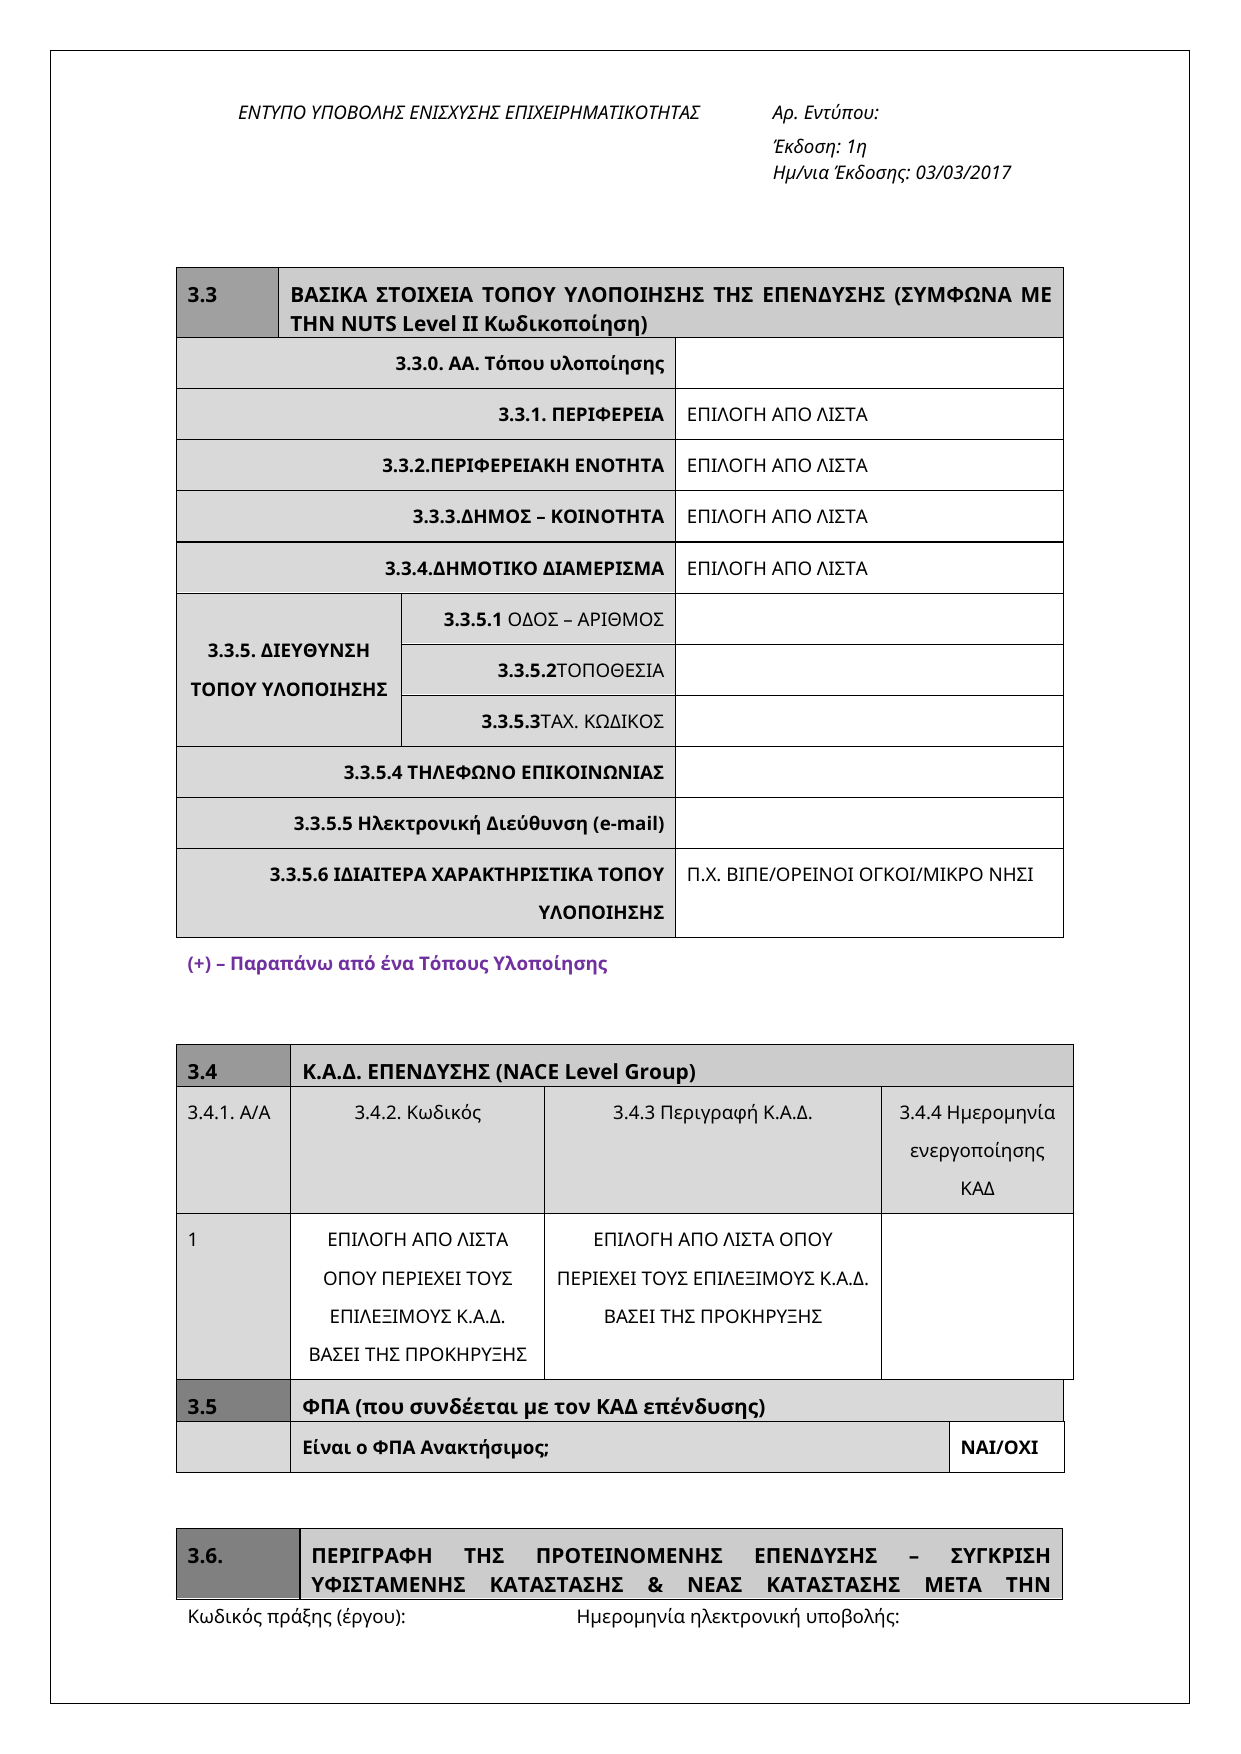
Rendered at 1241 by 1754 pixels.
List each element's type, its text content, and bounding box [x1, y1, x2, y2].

table_cell ΕΠΙΛΟΓΗ ΑΠΟ ΛΙΣΤΑ ΟΠΟΥ ΠΕΡΙΕΧΕΙ ΤΟΥΣ ΕΠΙΛΕΞΙΜΟΥΣ Κ.Α.Δ. ΒΑΣΕΙ ΤΗΣ ΠΡΟΚΗΡΥΞΗΣ [545, 1214, 881, 1379]
table_cell ΝΑΙ/ΟΧΙ [950, 1422, 1064, 1472]
table_cell [676, 696, 1063, 746]
table_cell Είναι ο ΦΠΑ Ανακτήσιμος; [291, 1422, 949, 1472]
table_cell 3.4.3 Περιγραφή Κ.Α.Δ. [545, 1087, 881, 1213]
table_cell [676, 747, 1063, 797]
table_cell [676, 645, 1063, 694]
table_cell 3.3.5.4 ΤΗΛΕΦΩΝΟ ΕΠΙΚΟΙΝΩΝΙΑΣ [177, 747, 675, 797]
table_cell 3.3.5.2ΤΟΠΟΘΕΣΙΑ [402, 645, 675, 694]
table_cell 3.3.5.3ΤΑΧ. ΚΩΔΙΚΟΣ [402, 696, 675, 746]
table_cell [177, 1422, 290, 1472]
table_header ΒΑΣΙΚΑ ΣΤΟΙΧΕΙΑ ΤΟΠΟΥ ΥΛΟΠΟΙΗΣΗΣ ΤΗΣ ΕΠΕΝΔΥΣΗΣ (ΣΥΜΦΩΝΑ ΜΕ ΤΗΝ NUTS Level II Κωδικοποίηση) [279, 268, 1063, 337]
table_cell 3.3.5.6 ΙΔΙΑΙΤΕΡΑ ΧΑΡΑΚΤΗΡΙΣΤΙΚΑ ΤΟΠΟΥ ΥΛΟΠΟΙΗΣΗΣ [177, 849, 675, 937]
table_cell ΕΠΙΛΟΓΗ ΑΠΟ ΛΙΣΤΑ [676, 389, 1063, 439]
table_cell ΕΠΙΛΟΓΗ ΑΠΟ ΛΙΣΤΑ ΟΠΟΥ ΠΕΡΙΕΧΕΙ ΤΟΥΣ ΕΠΙΛΕΞΙΜΟΥΣ Κ.Α.Δ. ΒΑΣΕΙ ΤΗΣ ΠΡΟΚΗΡΥΞΗΣ [291, 1214, 544, 1379]
table_cell ΦΠΑ (που συνδέεται με τον ΚΑΔ επένδυσης) [291, 1380, 1063, 1421]
table_cell 3.3.5.5 Ηλεκτρονική Διεύθυνση (e-mail) [177, 798, 675, 848]
table_cell [676, 798, 1063, 848]
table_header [301, 1529, 1062, 1598]
table_cell 3.3.0. ΑΑ. Τόπου υλοποίησης [177, 338, 675, 388]
table_cell 3.3.5.1 ΟΔΟΣ – ΑΡΙΘΜΟΣ [402, 594, 675, 643]
table_cell 3.3.4.ΔΗΜΟΤΙΚΟ ΔΙΑΜΕΡΙΣΜΑ [177, 543, 675, 592]
table_header 3.6. [177, 1529, 299, 1598]
table_cell 3.3.5. ΔΙΕΥΘΥΝΣΗ ΤΟΠΟΥ ΥΛΟΠΟΙΗΣΗΣ [177, 594, 401, 746]
table_cell [676, 594, 1063, 643]
table_cell 3.3.1. ΠΕΡΙΦΕΡΕΙΑ [177, 389, 675, 439]
table_cell ΕΠΙΛΟΓΗ ΑΠΟ ΛΙΣΤΑ [676, 440, 1063, 490]
table_cell 3.4.1. Α/Α [177, 1087, 290, 1213]
table_cell ΕΠΙΛΟΓΗ ΑΠΟ ΛΙΣΤΑ [676, 491, 1063, 541]
table_cell 3.4.2. Κωδικός [291, 1087, 544, 1213]
table_cell Π.Χ. ΒΙΠΕ/ΟΡΕΙΝΟΙ ΟΓΚΟΙ/ΜΙΚΡΟ ΝΗΣΙ [676, 849, 1063, 937]
table_header Κ.Α.Δ. ΕΠΕΝΔΥΣΗΣ (NACE Level Group) [291, 1045, 1073, 1086]
text (+) – Παραπάνω από ένα Τόπους Υλοποίησης [187, 950, 1053, 976]
table_header 3.3 [177, 268, 278, 337]
table_cell 3.4.4 Ημερομηνία ενεργοποίησης ΚΑΔ [882, 1087, 1073, 1213]
table_header 3.4 [177, 1045, 290, 1086]
table_cell [676, 338, 1063, 388]
table_cell 3.5 [177, 1380, 290, 1421]
table_cell 3.3.2.ΠΕΡΙΦΕΡΕΙΑΚΗ ΕΝΟΤΗΤΑ [177, 440, 675, 490]
table_cell [882, 1214, 1073, 1379]
table_cell 1 [177, 1214, 290, 1379]
table_cell ΕΠΙΛΟΓΗ ΑΠΟ ΛΙΣΤΑ [676, 543, 1063, 592]
table_cell 3.3.3.ΔΗΜΟΣ – ΚΟΙΝΟΤΗΤΑ [177, 491, 675, 541]
